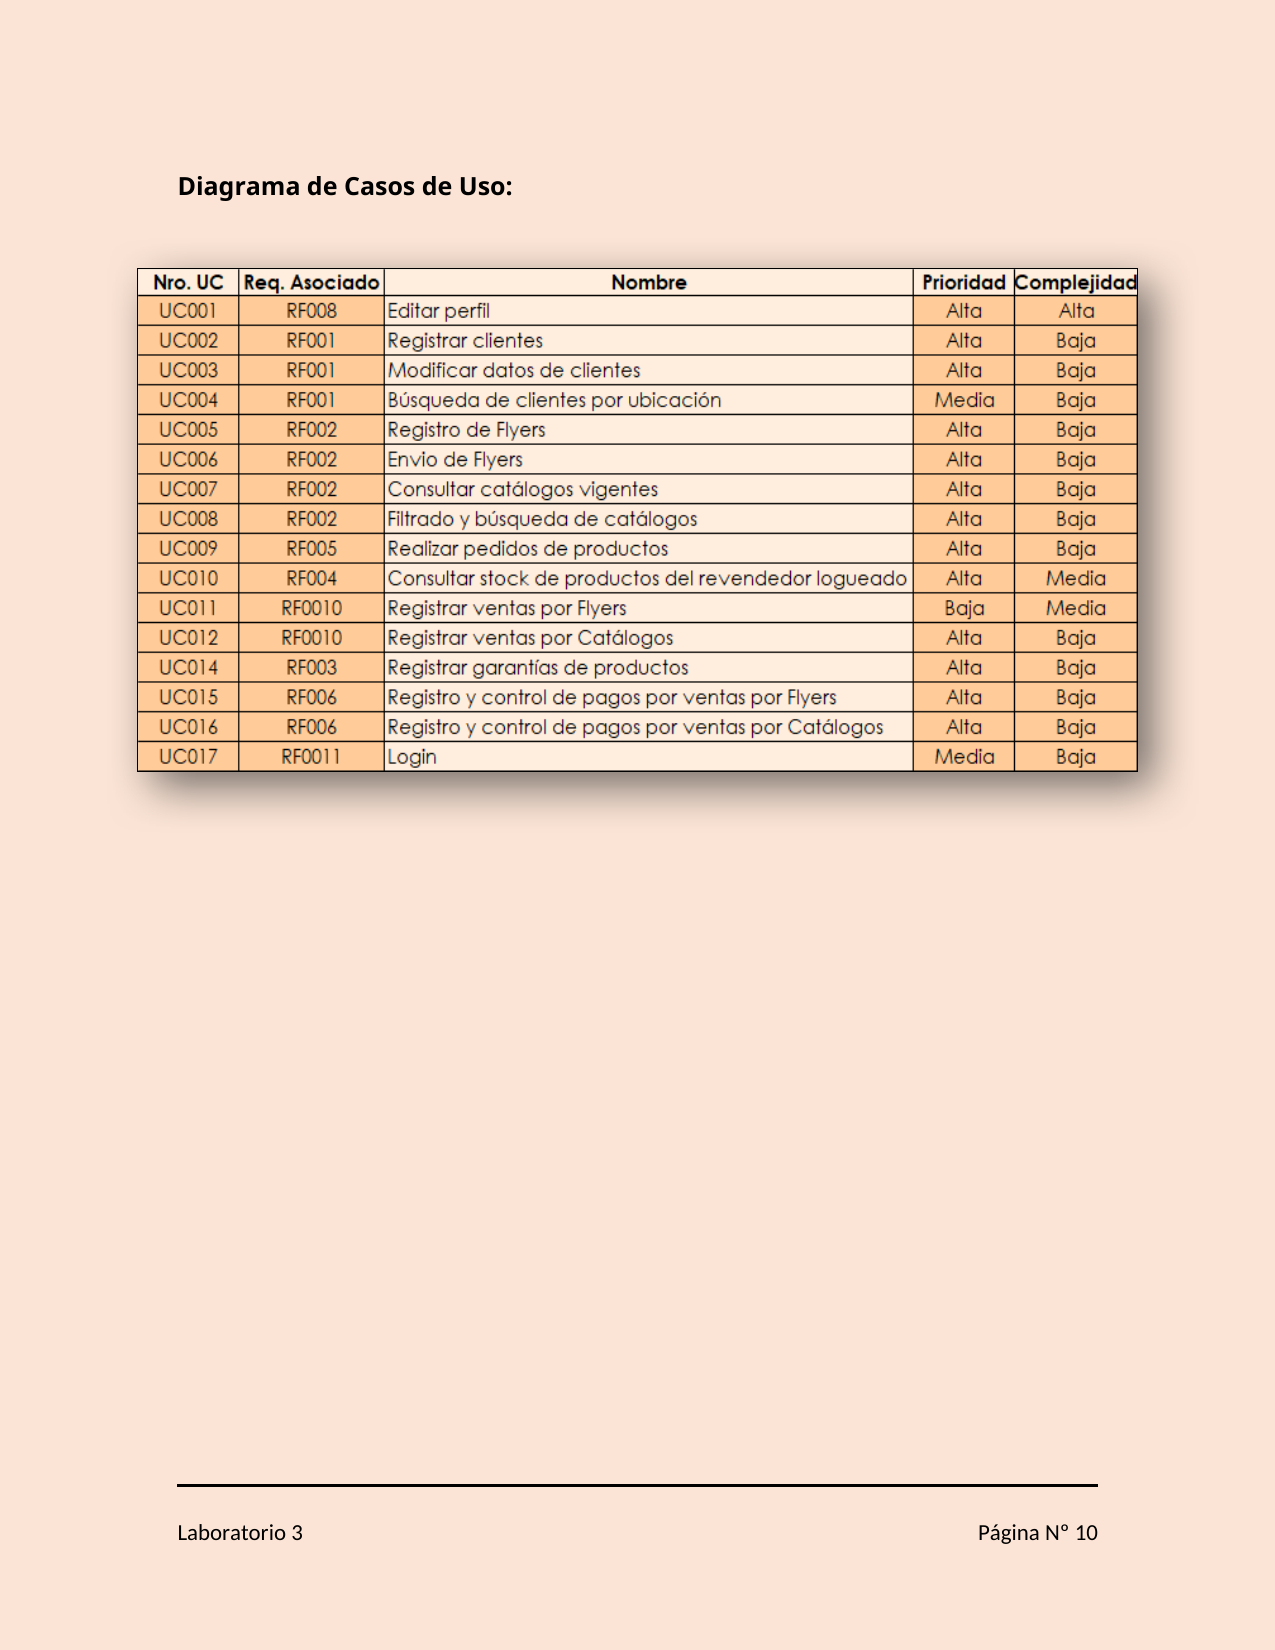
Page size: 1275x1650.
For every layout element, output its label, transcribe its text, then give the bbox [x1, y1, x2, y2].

subtitle Diagrama de Casos de Uso: [177, 168, 1098, 202]
picture [138, 269, 1137, 771]
